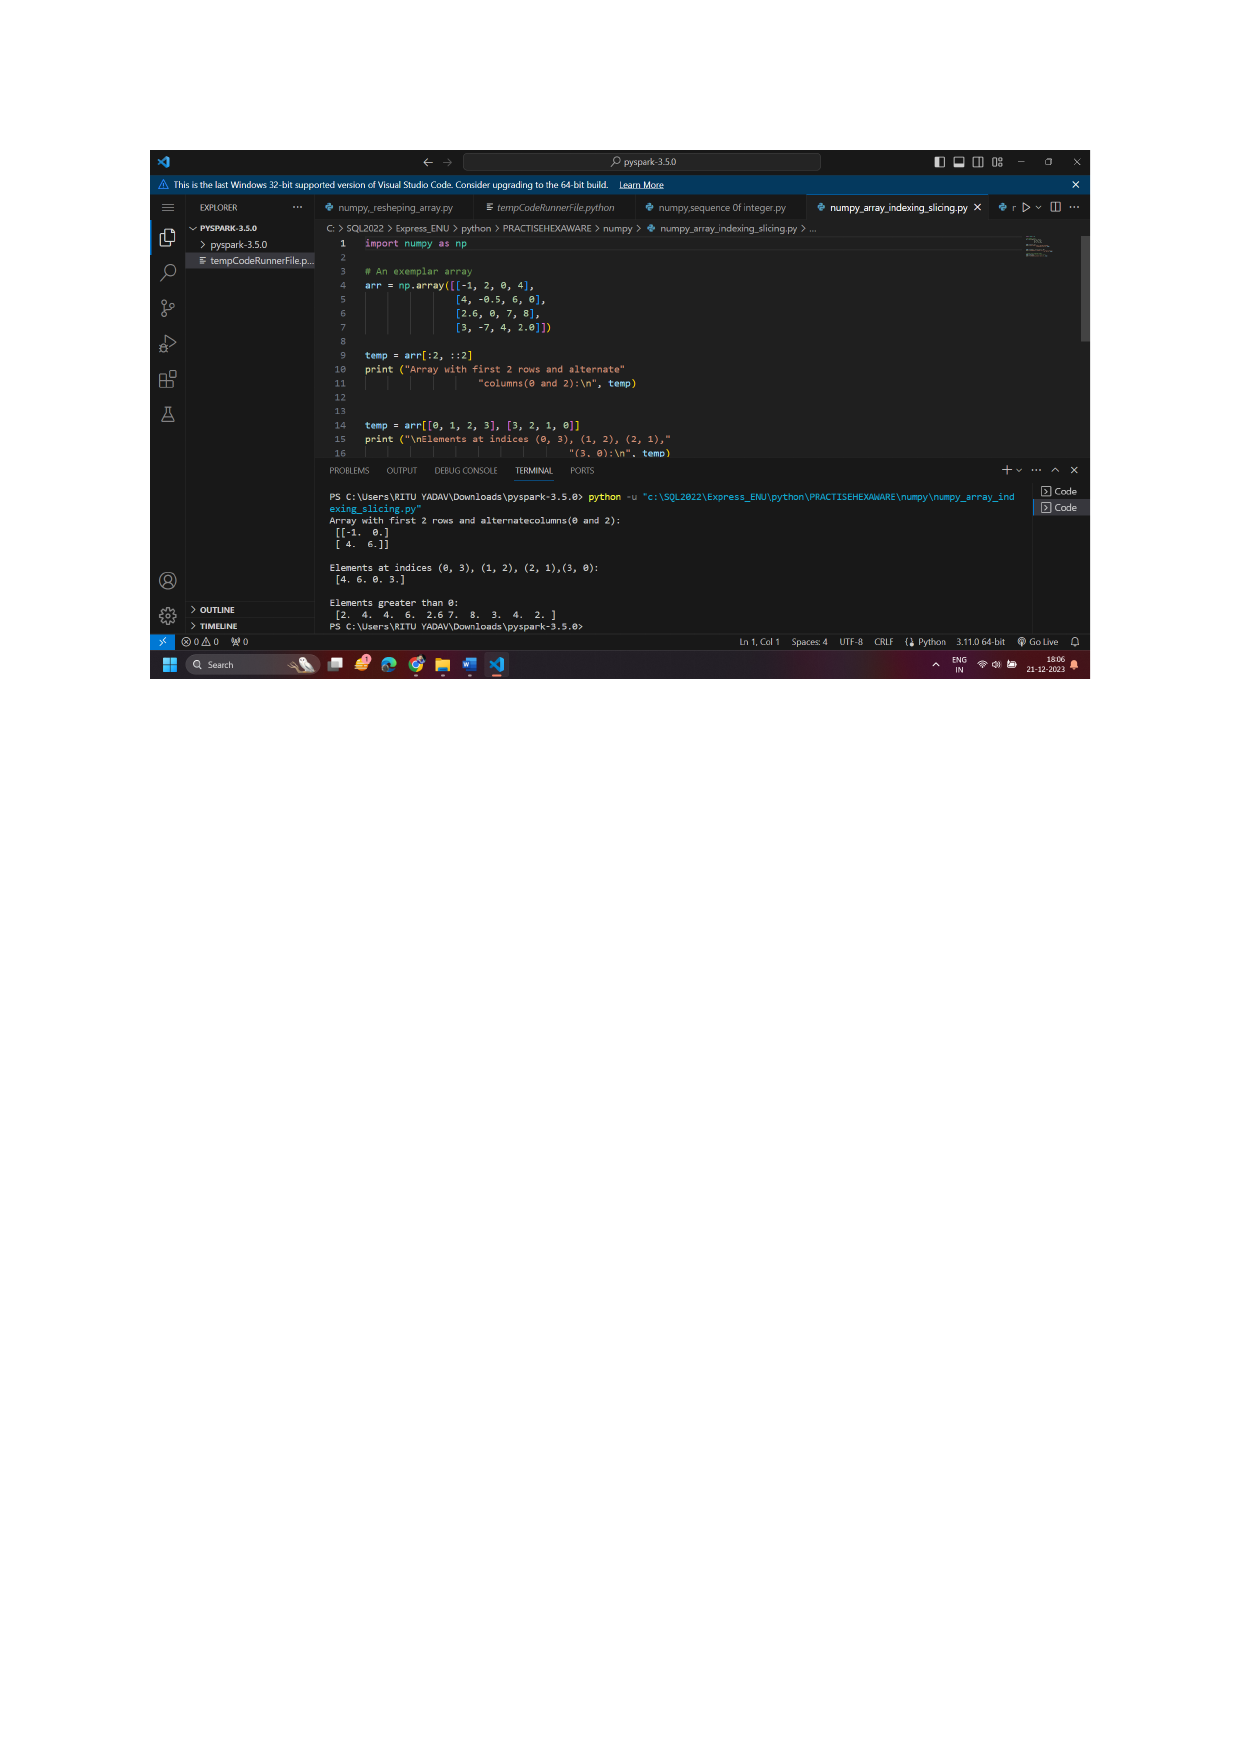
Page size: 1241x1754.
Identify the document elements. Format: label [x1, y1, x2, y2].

picture [150, 150, 1091, 679]
